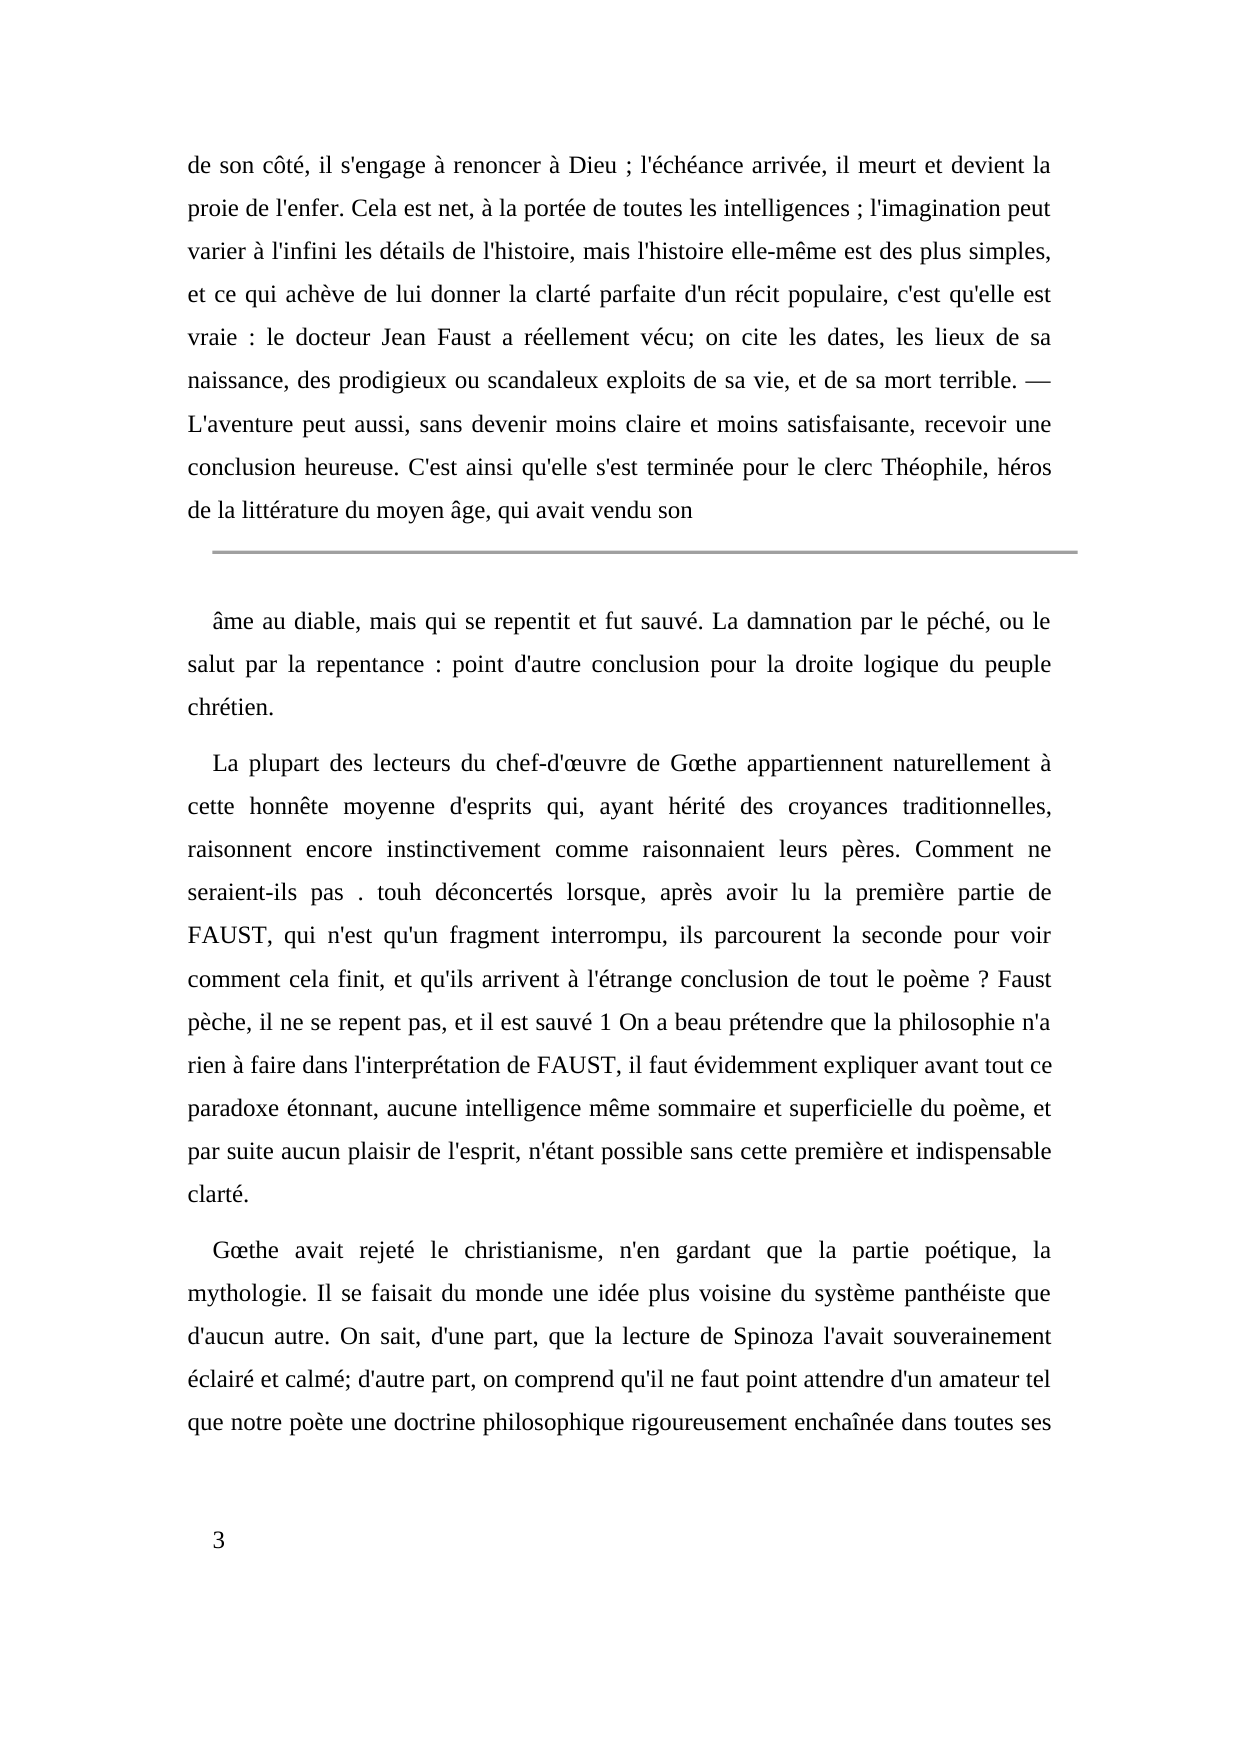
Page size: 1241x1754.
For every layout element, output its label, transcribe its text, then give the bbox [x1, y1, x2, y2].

text âme au diable, mais qui se repentit et fut sauvé. La damnation par le péché, ou le salut par la repentance : point d'autre conclusion pour la droite logique du peuple chrétien. [187, 606, 1053, 721]
text La plupart des lecteurs du chef-d'œuvre de Gœthe appartiennent naturellement à cette honnête moyenne d'esprits qui, ayant hérité des croyances traditionnelles, raisonnent encore instinctivement comme raisonnaient leurs pères. Comment ne seraient-ils pas . touh déconcertés lorsque, après avoir lu la première partie de FAUST, qui n'est qu'un fragment interrompu, ils parcourent la seconde pour voir comment cela finit, et qu'ils arrivent à l'étrange conclusion de tout le poème ? Faust pèche, il ne se repent pas, et il est sauvé 1 On a beau prétendre que la philosophie n'a rien à faire dans l'interprétation de FAUST, il faut évidemment expliquer avant tout ce paradoxe étonnant, aucune intelligence même sommaire et superficielle du poème, et par suite aucun plaisir de l'esprit, n'étant possible sans cette première et indispensable clarté. [187, 748, 1053, 1208]
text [187, 1235, 1053, 1436]
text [187, 150, 1053, 524]
